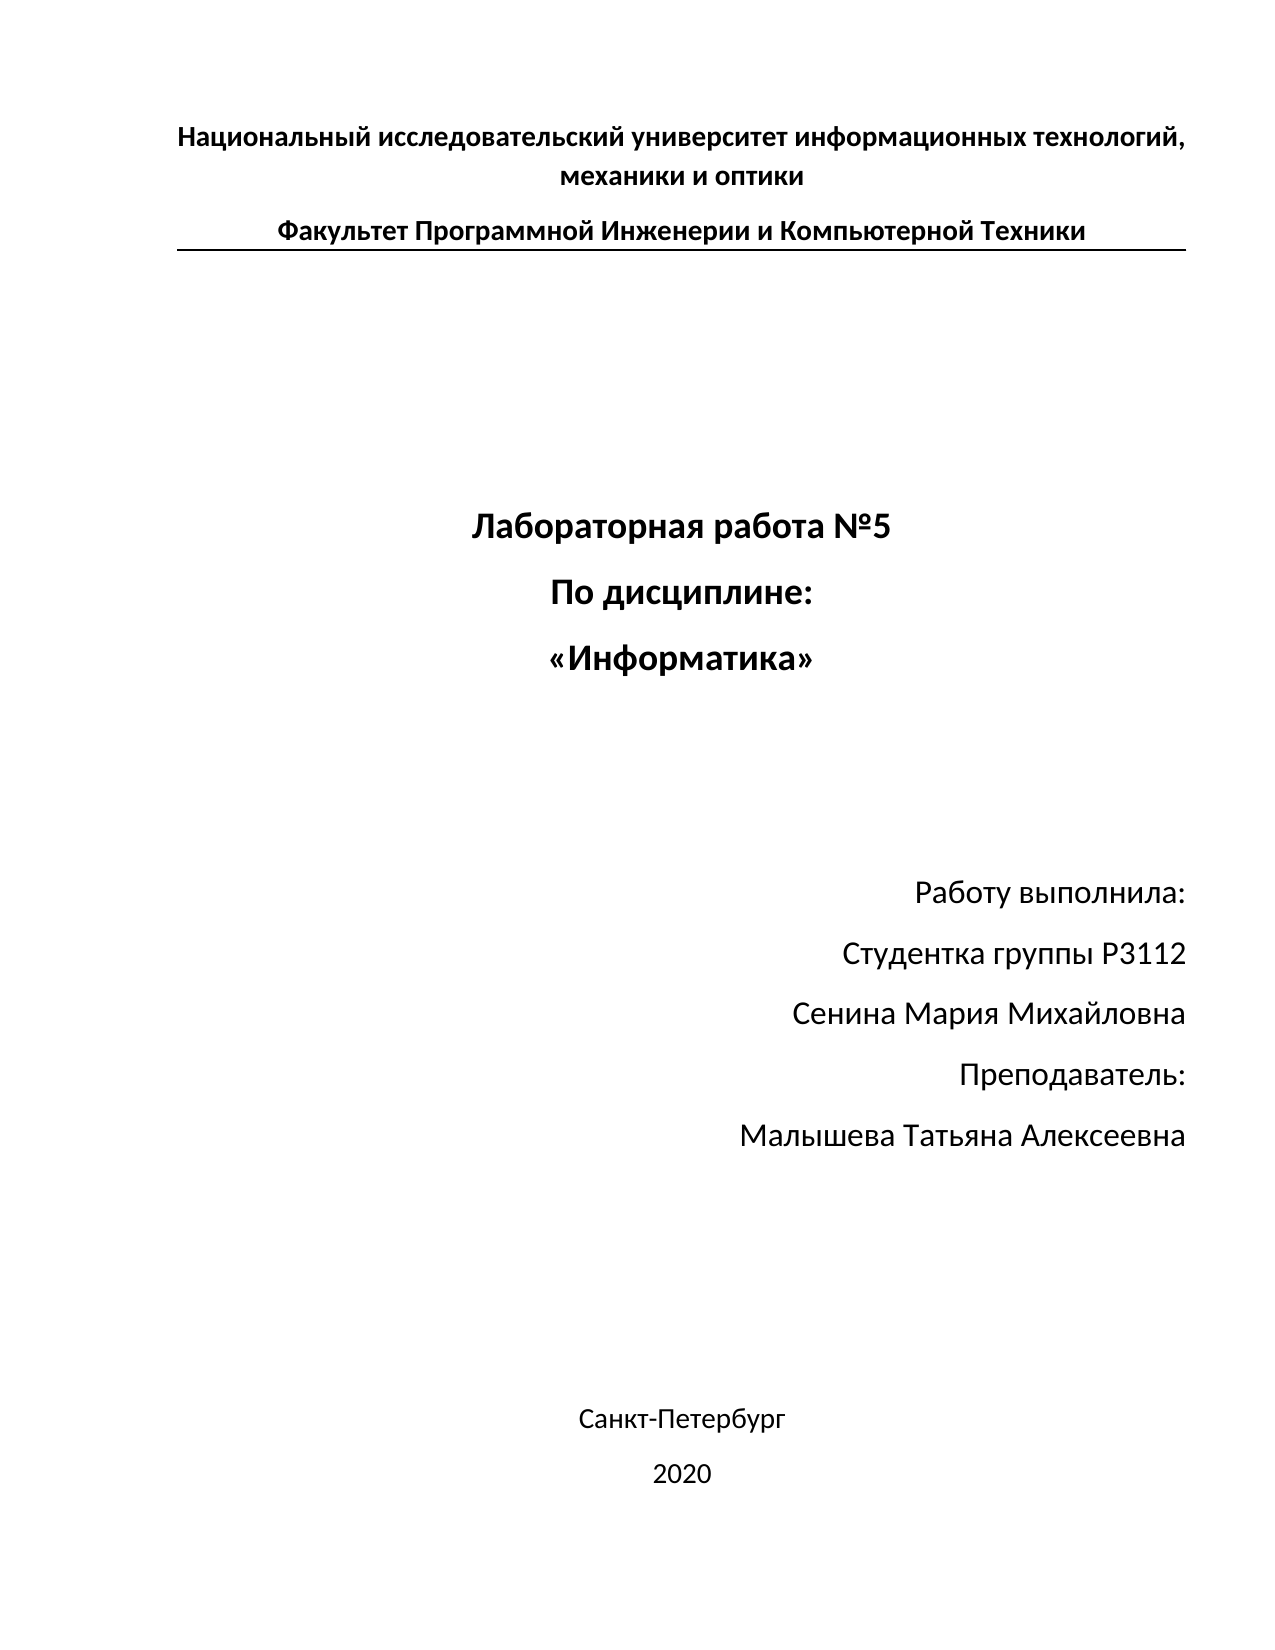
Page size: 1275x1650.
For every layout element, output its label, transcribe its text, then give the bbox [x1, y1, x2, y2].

text По дисциплине: [177, 568, 1186, 614]
text Санкт-Петербург [177, 1400, 1186, 1436]
text Факультет Программной Инженерии и Компьютерной Техники [177, 212, 1186, 249]
text Сенина Мария Михайловна [177, 992, 1186, 1033]
text Преподаватель: [177, 1053, 1186, 1094]
text «Информатика» [177, 634, 1186, 680]
text Работу выполнила: [177, 871, 1186, 912]
text Национальный исследовательский университет информационных технологий, механики и оптики [177, 118, 1186, 192]
text Малышева Татьяна Алексеевна [177, 1114, 1186, 1154]
text 2020 [177, 1455, 1186, 1491]
text Лабораторная работа №5 [177, 502, 1186, 548]
text Студентка группы P3112 [177, 932, 1186, 972]
